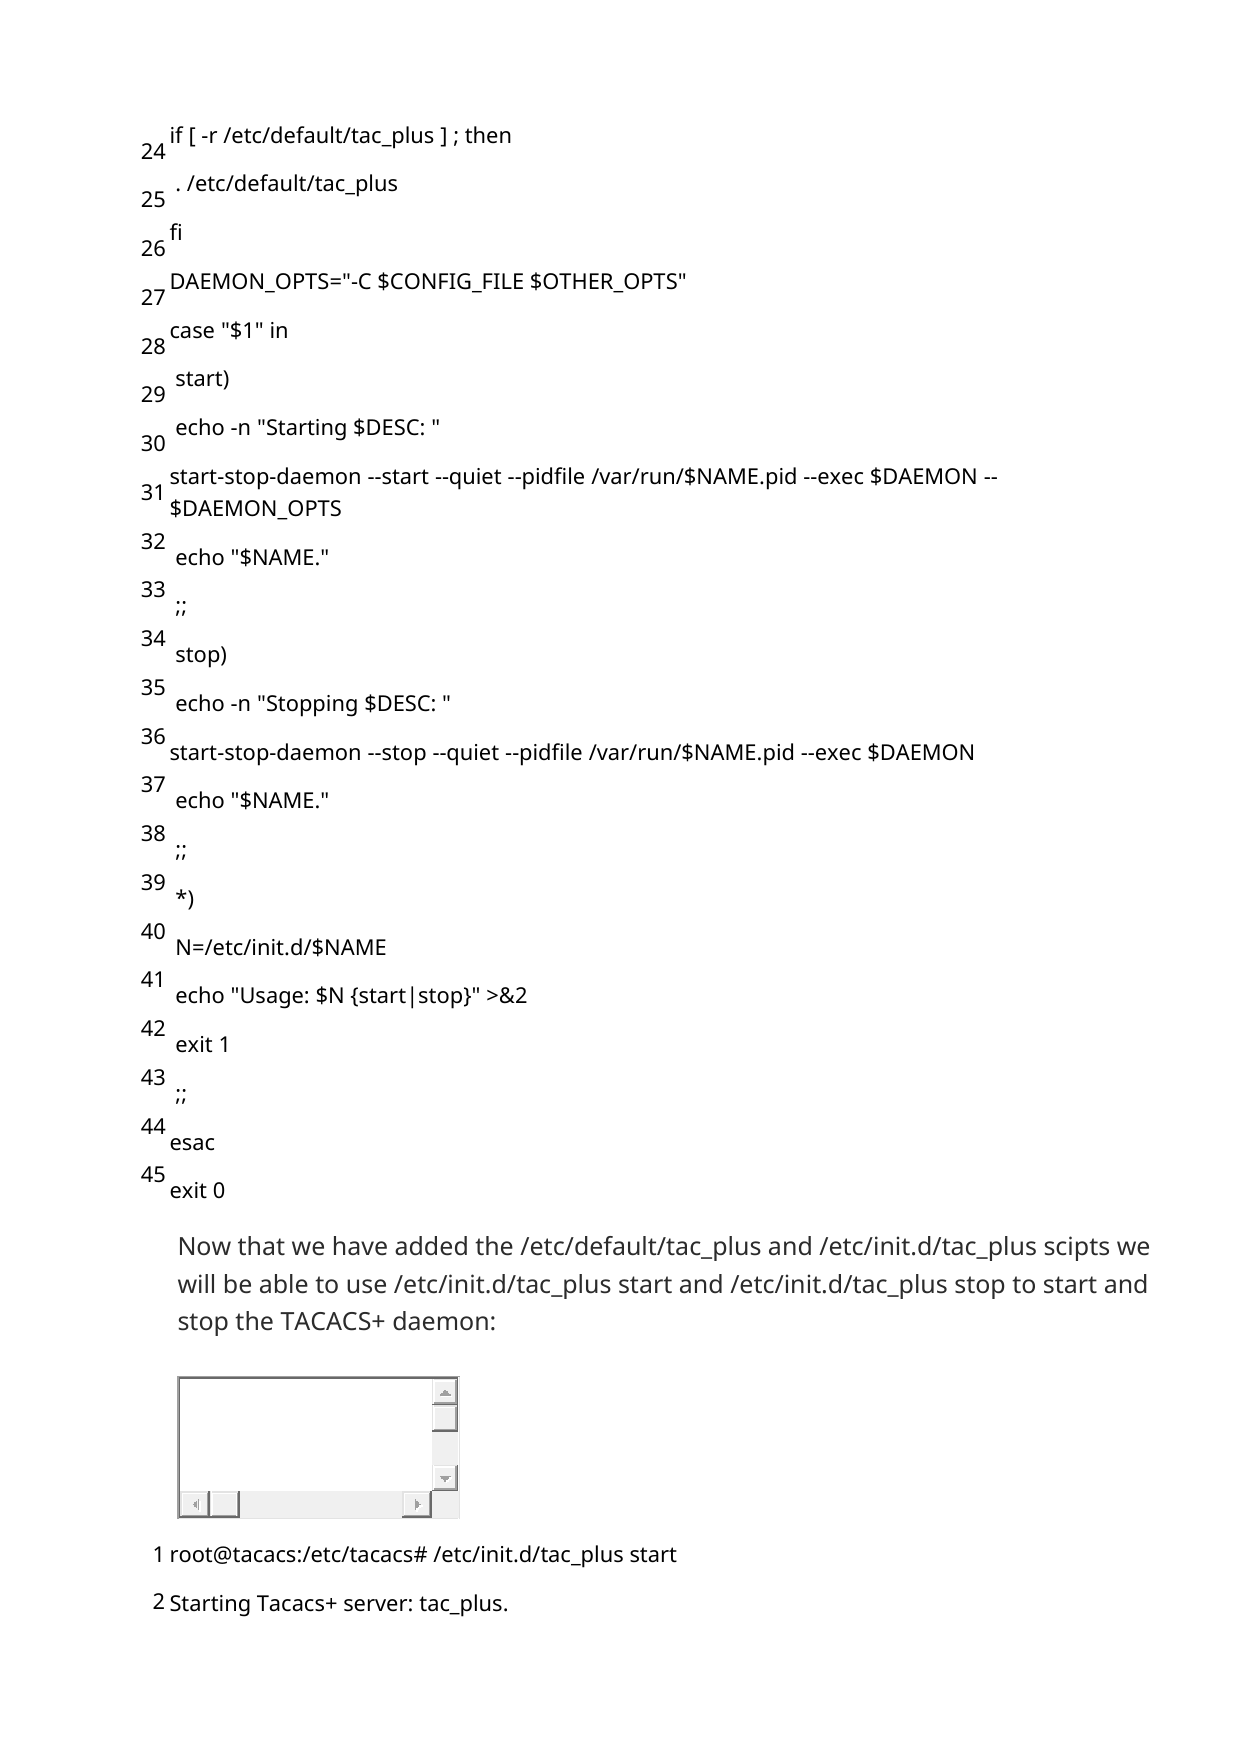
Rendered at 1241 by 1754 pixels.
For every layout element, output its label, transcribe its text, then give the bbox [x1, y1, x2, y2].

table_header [168, 118, 1152, 1226]
text Now that we have added the /etc/default/tac_plus and /etc/init.d/tac_plus scipts we will be able to use /etc/init.d/tac_plus start and /etc/init.d/tac_plus stop to start and stop the TACACS+ daemon: [177, 1226, 1152, 1338]
table_header 1 2 3 4 5 [149, 1538, 168, 1636]
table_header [168, 1538, 913, 1636]
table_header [138, 118, 168, 1226]
